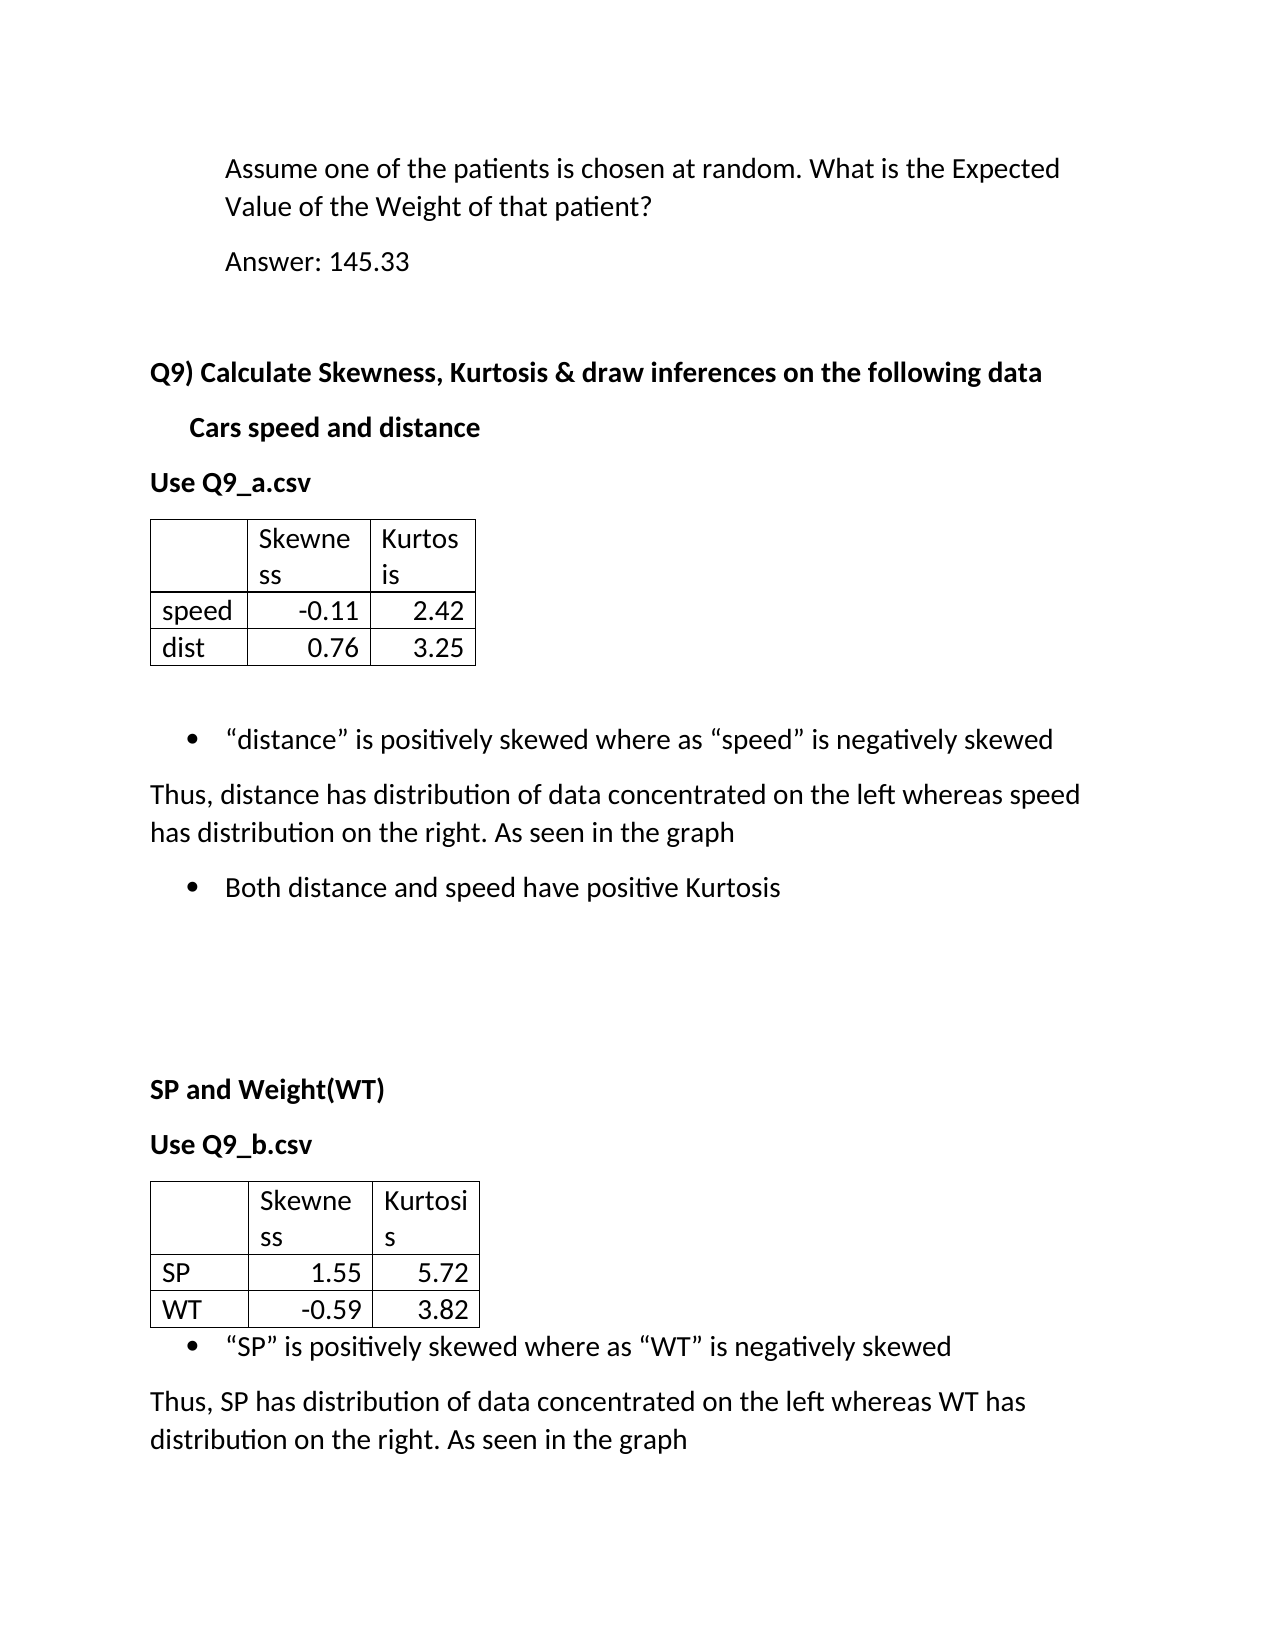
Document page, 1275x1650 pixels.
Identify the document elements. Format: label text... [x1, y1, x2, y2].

text Assume one of the patients is chosen at random. What is the Expected Value of the Weight of that patient? [225, 150, 1125, 224]
text Use Q9_b.csv [150, 1126, 1125, 1162]
text Cars speed and distance [150, 409, 1125, 444]
table_cell 1.55 [249, 1255, 372, 1290]
list Both distance and speed have positive Kurtosis [187, 869, 1125, 905]
text Q9) Calculate Skewness, Kurtosis & draw inferences on the following data [150, 354, 1125, 389]
table_cell dist [151, 629, 247, 665]
table_header [151, 1182, 248, 1253]
text Thus, SP has distribution of data concentrated on the left whereas WT has distribution on the right. As seen in the graph [150, 1383, 1125, 1457]
table_cell -0.59 [249, 1291, 372, 1327]
table_header Kurtosis [373, 1182, 479, 1253]
text Thus, distance has distribution of data concentrated on the left whereas speed has distribution on the right. As seen in the graph [150, 776, 1125, 850]
table_cell WT [151, 1291, 248, 1327]
table_header Skewness [249, 1182, 372, 1253]
table_cell 0.76 [248, 629, 370, 665]
text SP and Weight(WT) [150, 1071, 1125, 1107]
text Use Q9_a.csv [150, 464, 1125, 499]
table_cell 5.72 [373, 1255, 479, 1290]
list “distance” is positively skewed where as “speed” is negatively skewed [187, 721, 1125, 756]
table_cell 3.25 [371, 629, 475, 665]
table_header Skewness [248, 520, 370, 591]
table_cell 2.42 [371, 593, 475, 628]
table_header Kurtosis [371, 520, 475, 591]
table_cell 3.82 [373, 1291, 479, 1327]
table_cell speed [151, 593, 247, 628]
table_cell SP [151, 1255, 248, 1290]
list “SP” is positively skewed where as “WT” is negatively skewed [187, 1328, 1125, 1363]
text Answer: 145.33 [225, 243, 1125, 279]
table_cell -0.11 [248, 593, 370, 628]
table_header [151, 520, 247, 591]
